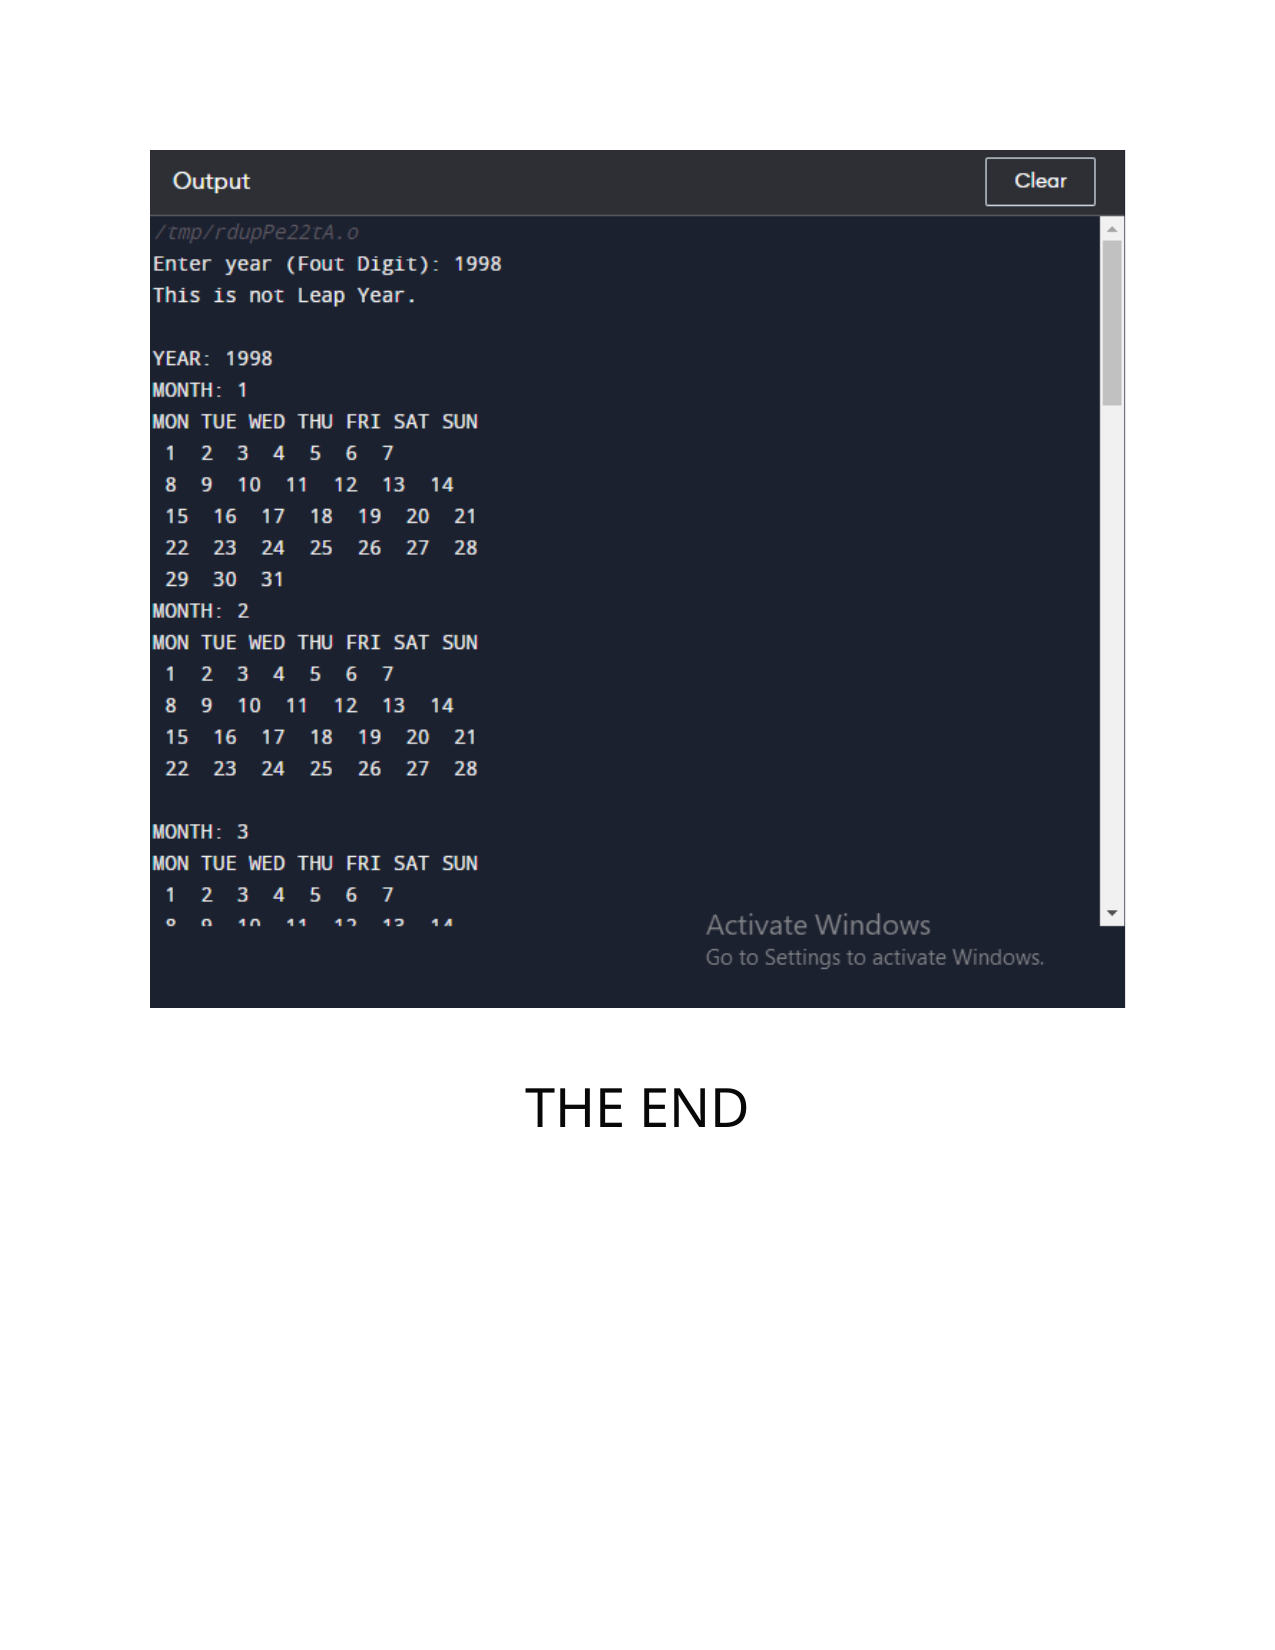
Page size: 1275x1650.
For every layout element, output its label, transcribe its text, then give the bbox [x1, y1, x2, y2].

text THE END [150, 1070, 1125, 1144]
picture [150, 150, 1125, 1008]
